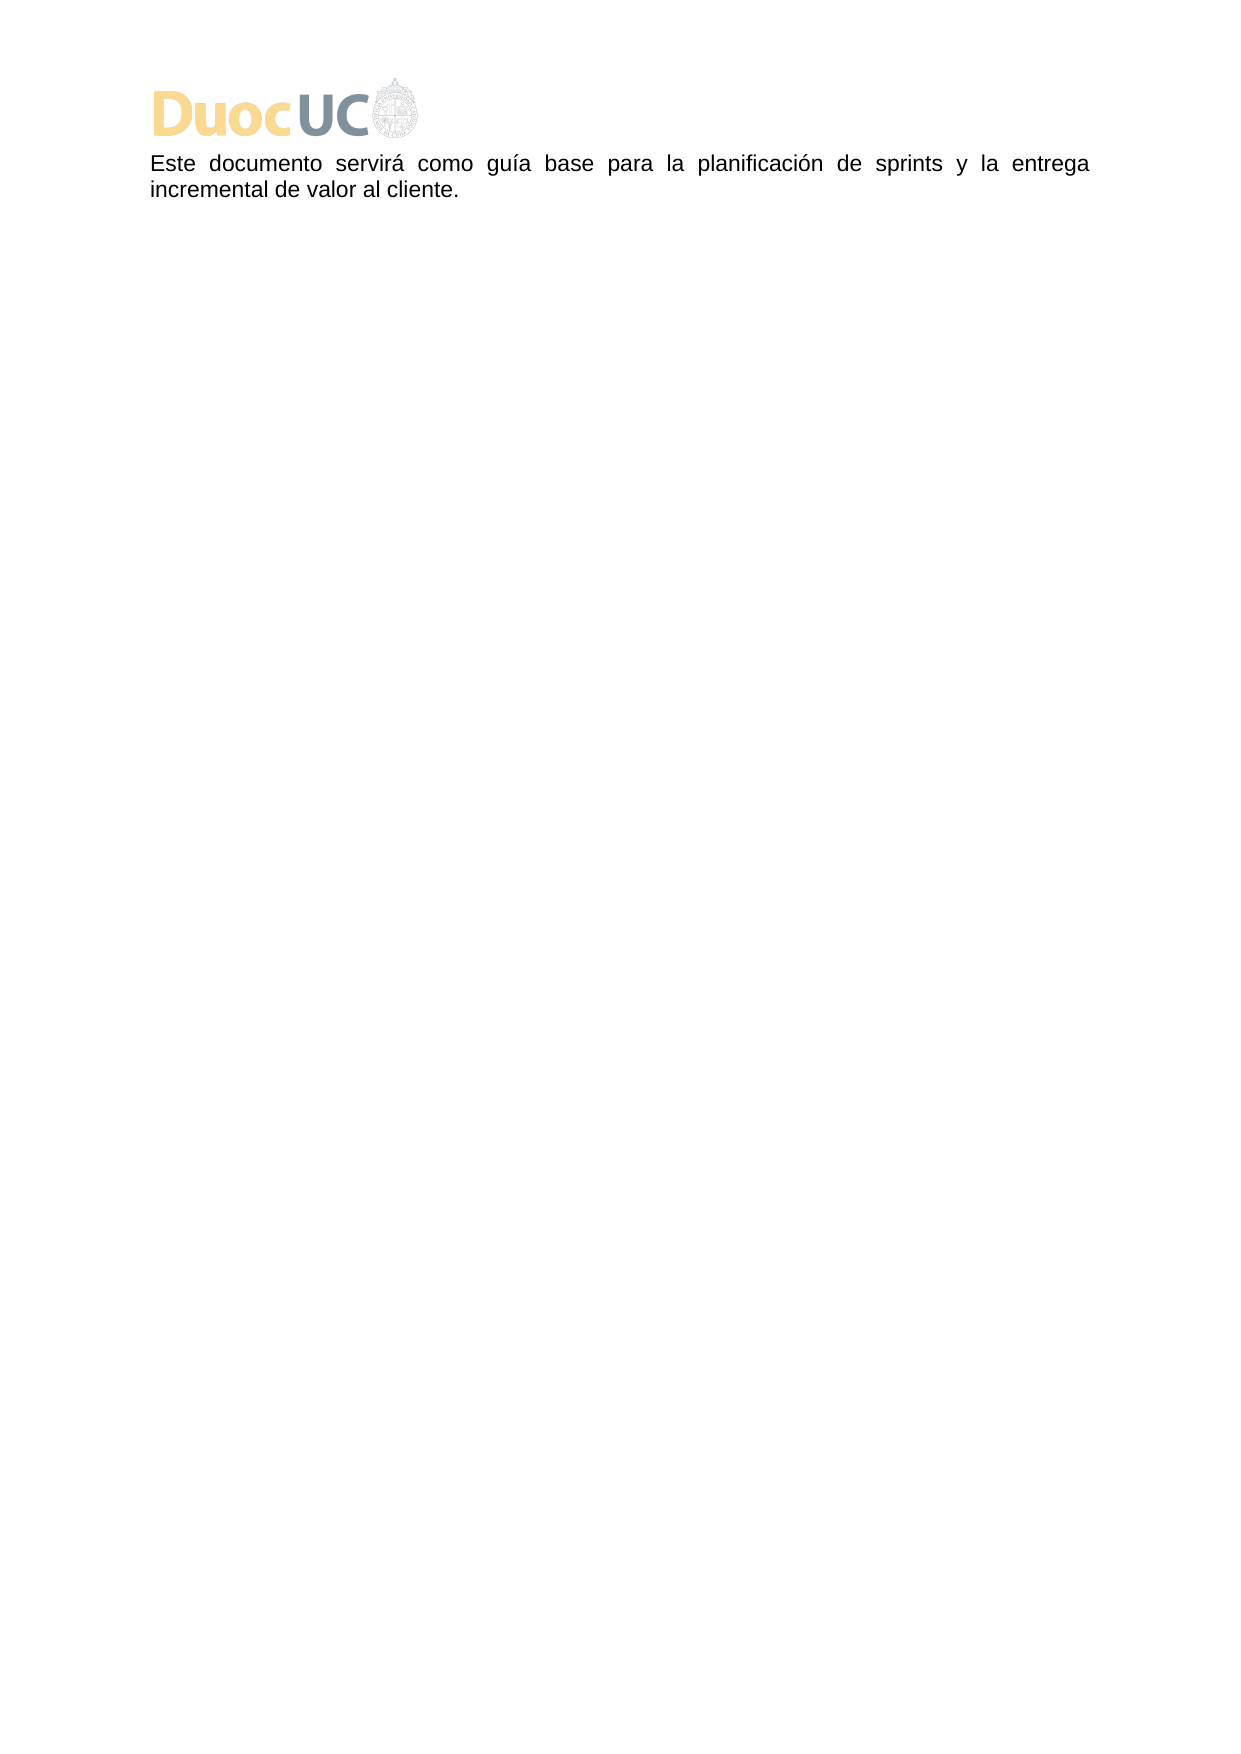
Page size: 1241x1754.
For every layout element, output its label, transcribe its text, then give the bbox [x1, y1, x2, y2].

picture [150, 75, 420, 142]
text Este documento servirá como guía base para la planificación de sprints y la entrega incremental de valor al cliente. [150, 150, 1090, 203]
